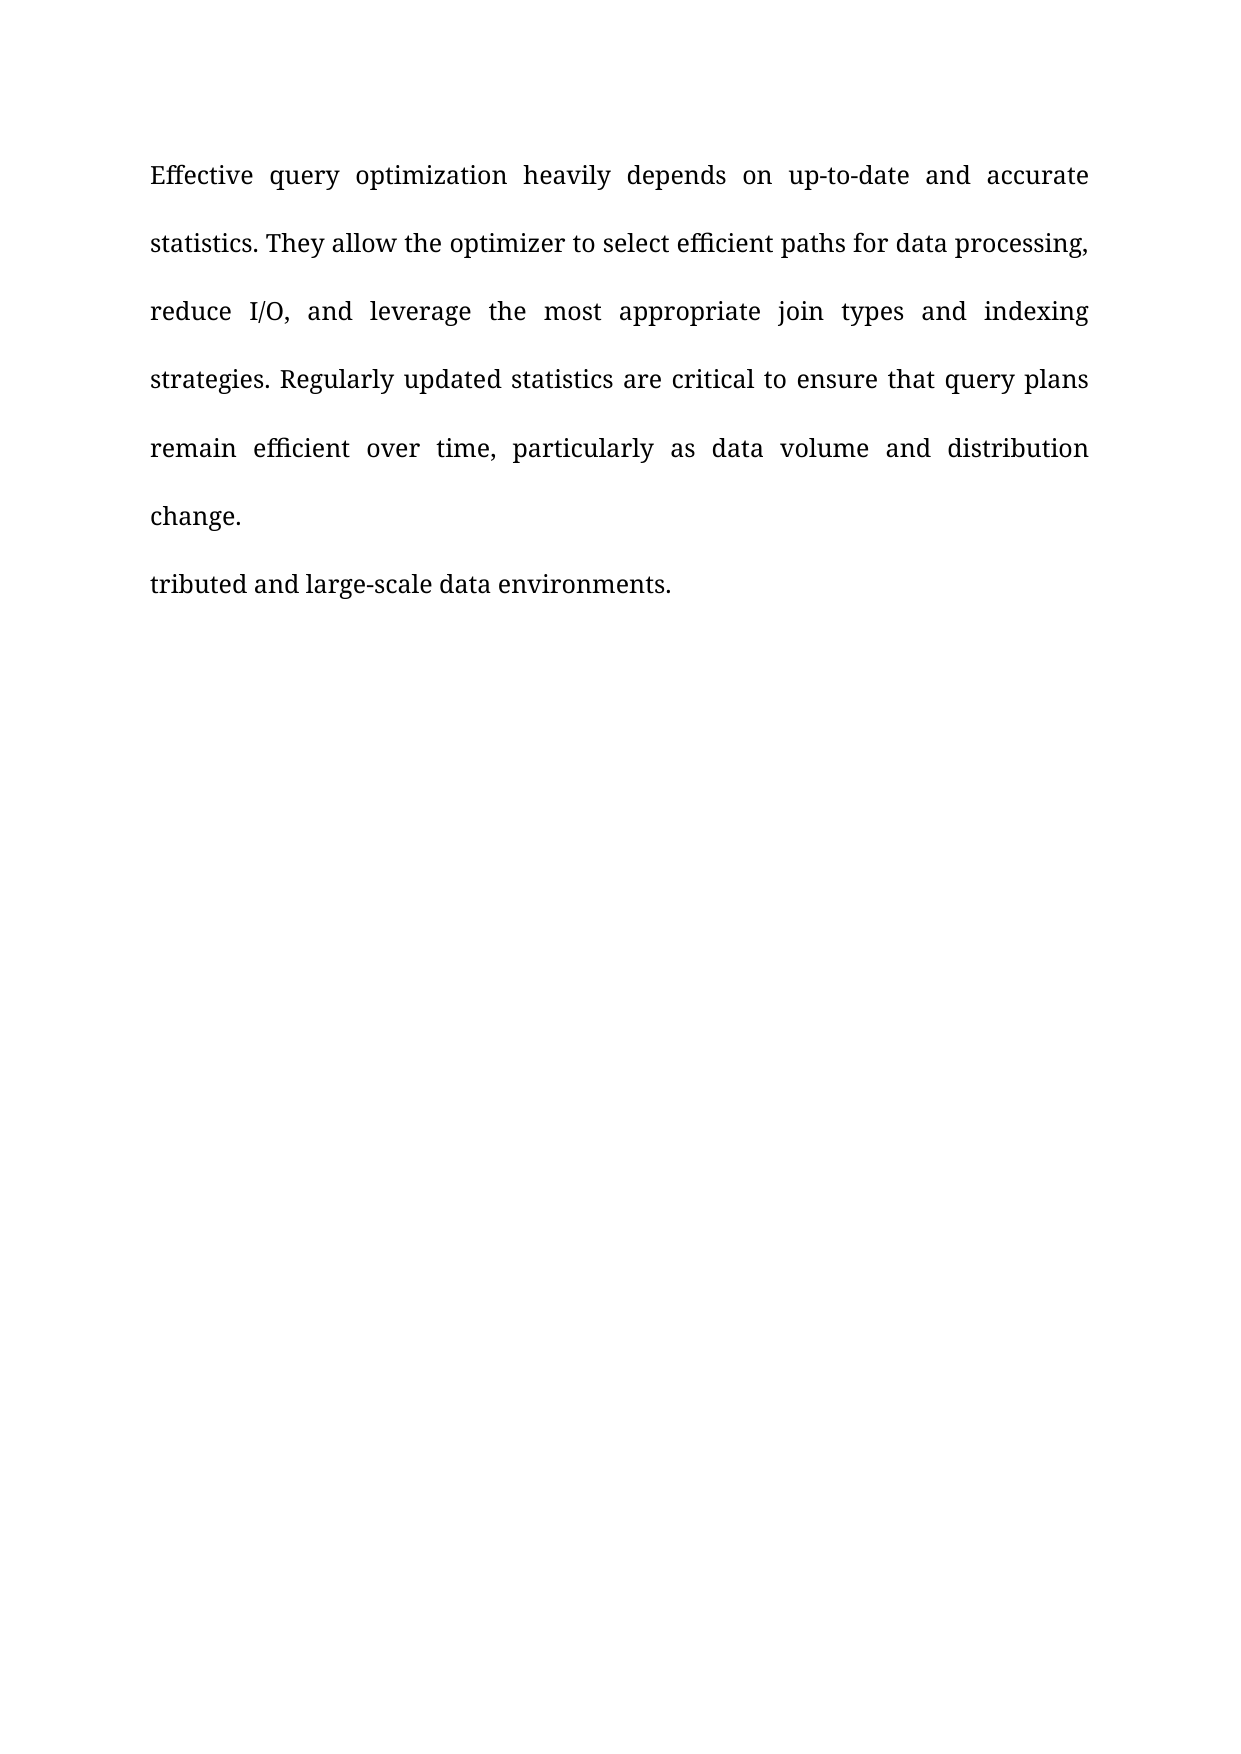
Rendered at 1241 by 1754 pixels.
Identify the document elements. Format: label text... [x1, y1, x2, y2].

text Effective query optimization heavily depends on up-to-date and accurate statistics. They allow the optimizer to select efficient paths for data processing, reduce I/O, and leverage the most appropriate join types and indexing strategies. Regularly updated statistics are critical to ensure that query plans remain efficient over time, particularly as data volume and distribution change. [150, 158, 1090, 532]
text tributed and large-scale data environments. [150, 567, 1090, 601]
